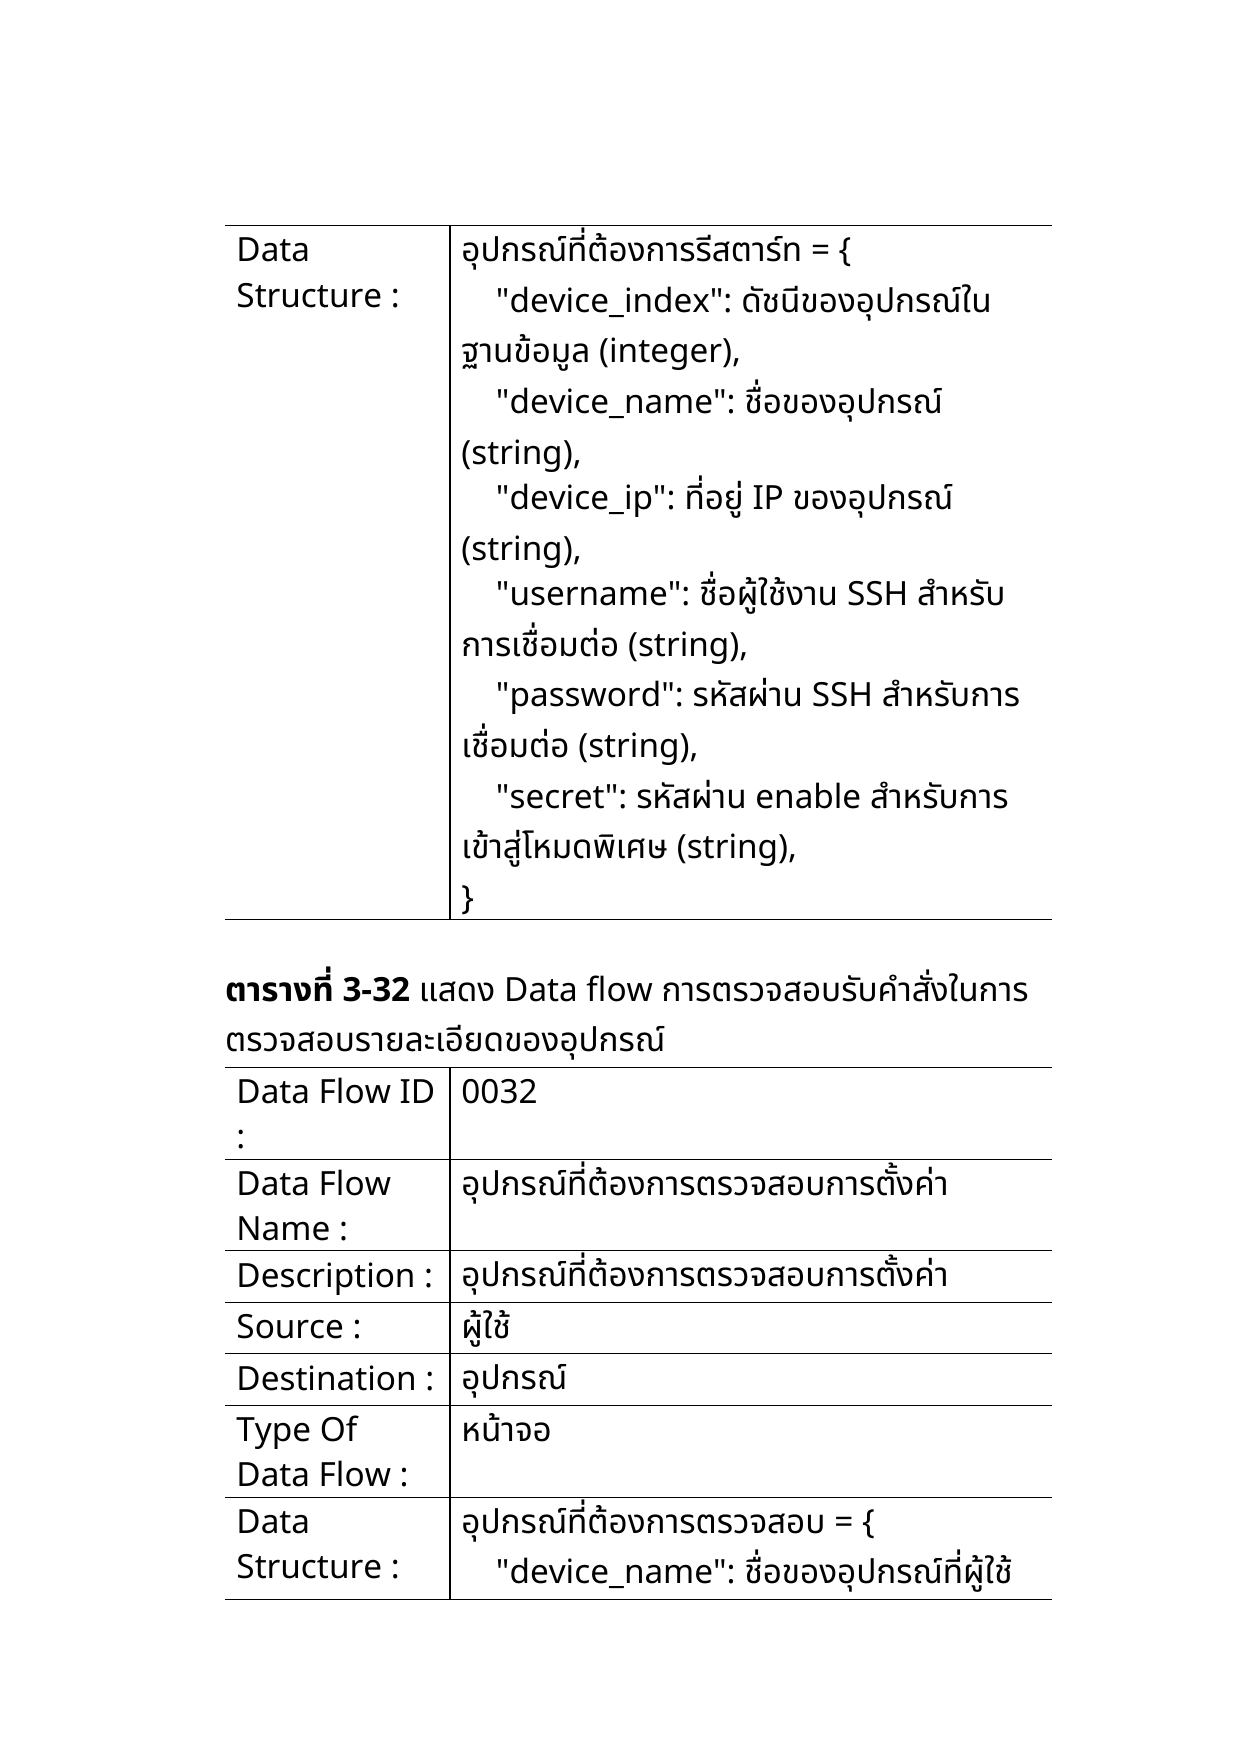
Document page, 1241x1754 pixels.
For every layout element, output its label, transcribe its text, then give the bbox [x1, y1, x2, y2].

table_cell ผู้ใช้ [451, 1303, 1052, 1353]
table_cell Description : [225, 1251, 449, 1302]
table_cell Data Structure : [225, 226, 449, 919]
table_cell อุปกรณ์ที่ต้องการรีสตาร์ท = { "device_index": ดัชนีของอุปกรณ์ในฐานข้อมูล (integer), "device_name": ชื่อของอุปกรณ์ (string), "device_ip": ที่อยู่ IP ของอุปกรณ์ (string), "username": ชื่อผู้ใช้งาน SSH สำหรับการเชื่อมต่อ (string), "password": รหัสผ่าน SSH สำหรับการเชื่อมต่อ (string), "secret": รหัสผ่าน enable สำหรับการเข้าสู่โหมดพิเศษ (string), } [451, 226, 1052, 919]
table_header Data Flow ID : [225, 1068, 449, 1158]
table_cell Source : [225, 1303, 449, 1353]
table_cell หน้าจอ [451, 1406, 1052, 1497]
table_cell Type Of Data Flow : [225, 1406, 449, 1497]
table_cell Data Flow Name : [225, 1160, 449, 1250]
table_cell อุปกรณ์ที่ต้องการตรวจสอบการตั้งค่า [451, 1160, 1052, 1250]
table_header 0032 [451, 1068, 1052, 1158]
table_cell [451, 1498, 1052, 1599]
table_cell Data Structure : [225, 1498, 449, 1599]
table_cell อุปกรณ์ที่ต้องการตรวจสอบการตั้งค่า [451, 1251, 1052, 1302]
table_cell อุปกรณ์ [451, 1354, 1052, 1405]
text ตารางที่ 3-32 แสดง Data flow การตรวจสอบรับคำสั่งในการตรวจสอบรายละเอียดของอุปกรณ์ [225, 966, 1090, 1067]
table_cell Destination : [225, 1354, 449, 1405]
